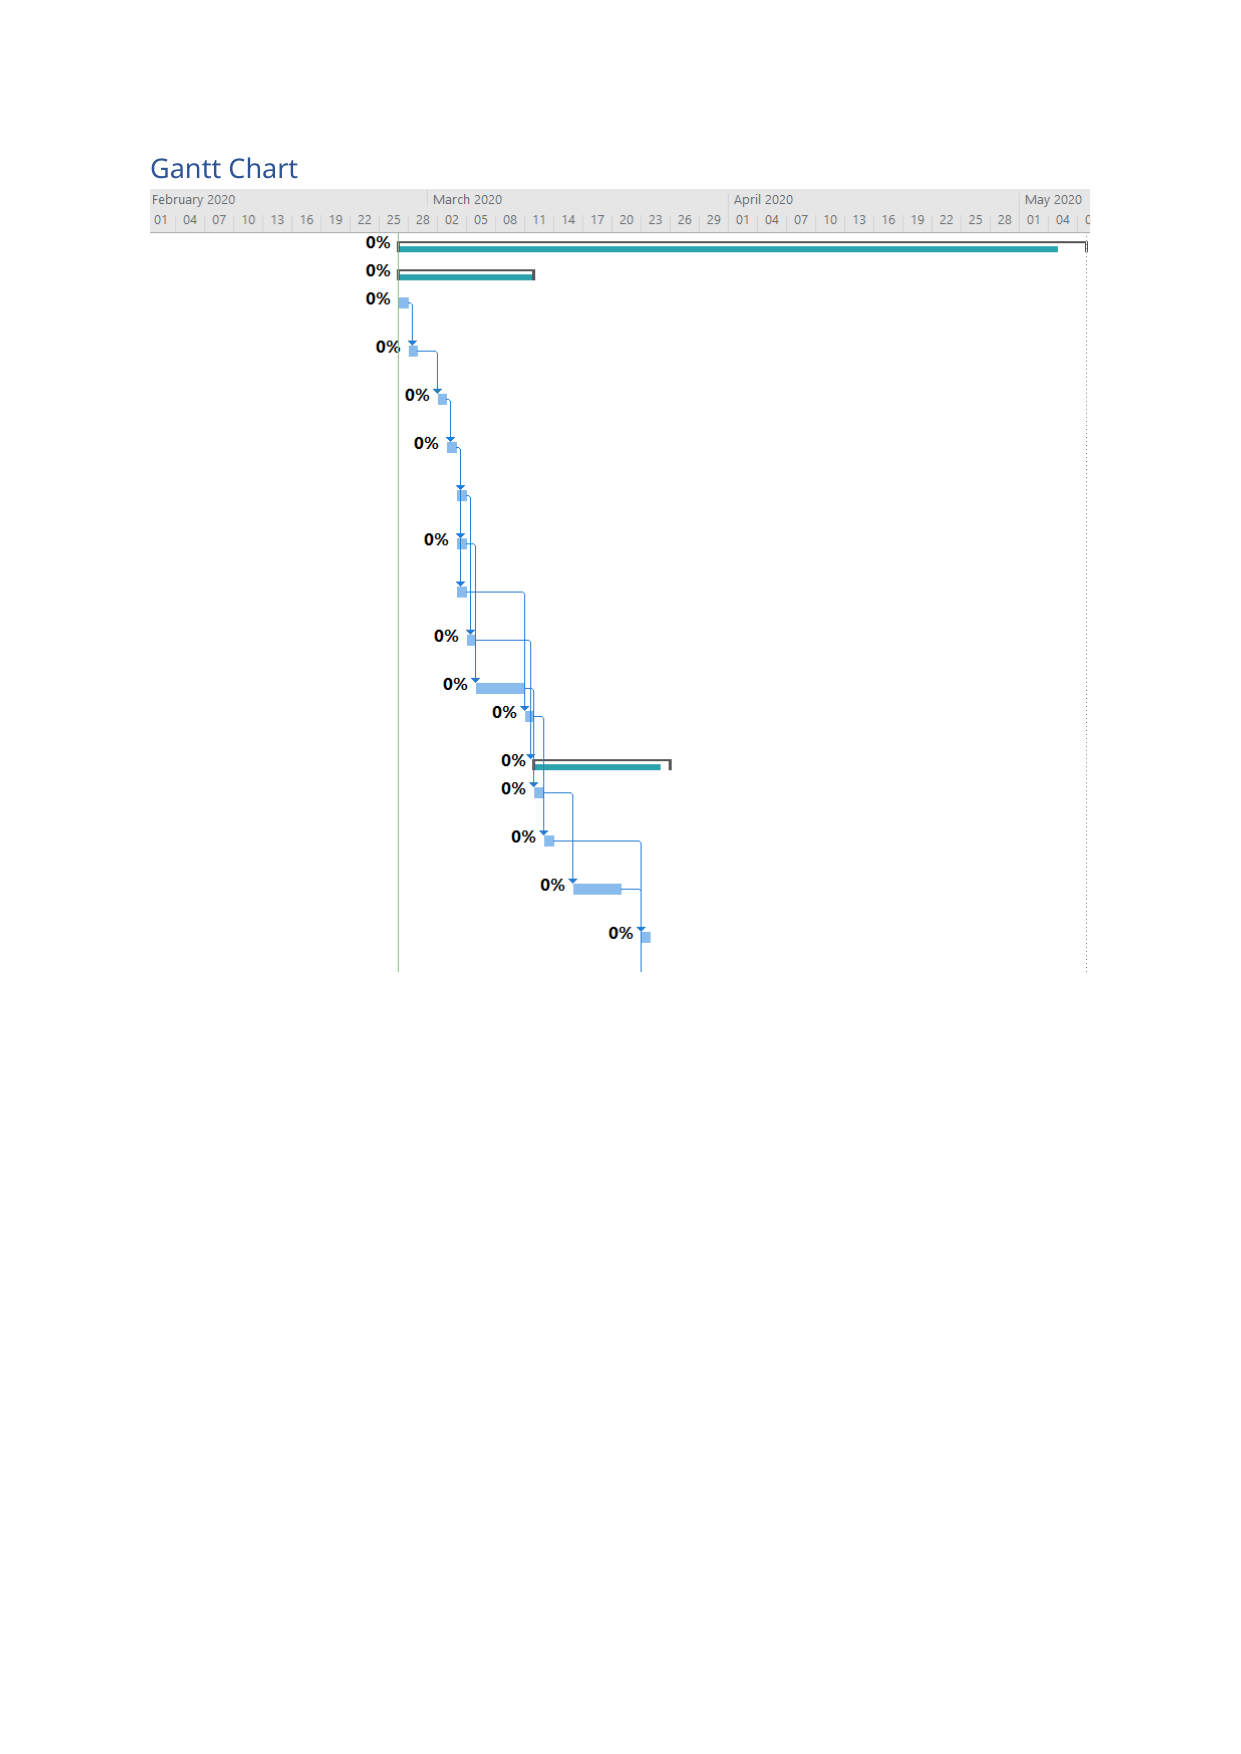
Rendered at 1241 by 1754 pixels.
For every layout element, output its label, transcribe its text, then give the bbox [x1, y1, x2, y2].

picture [150, 189, 1091, 972]
subtitle Gantt Chart [150, 150, 1090, 187]
